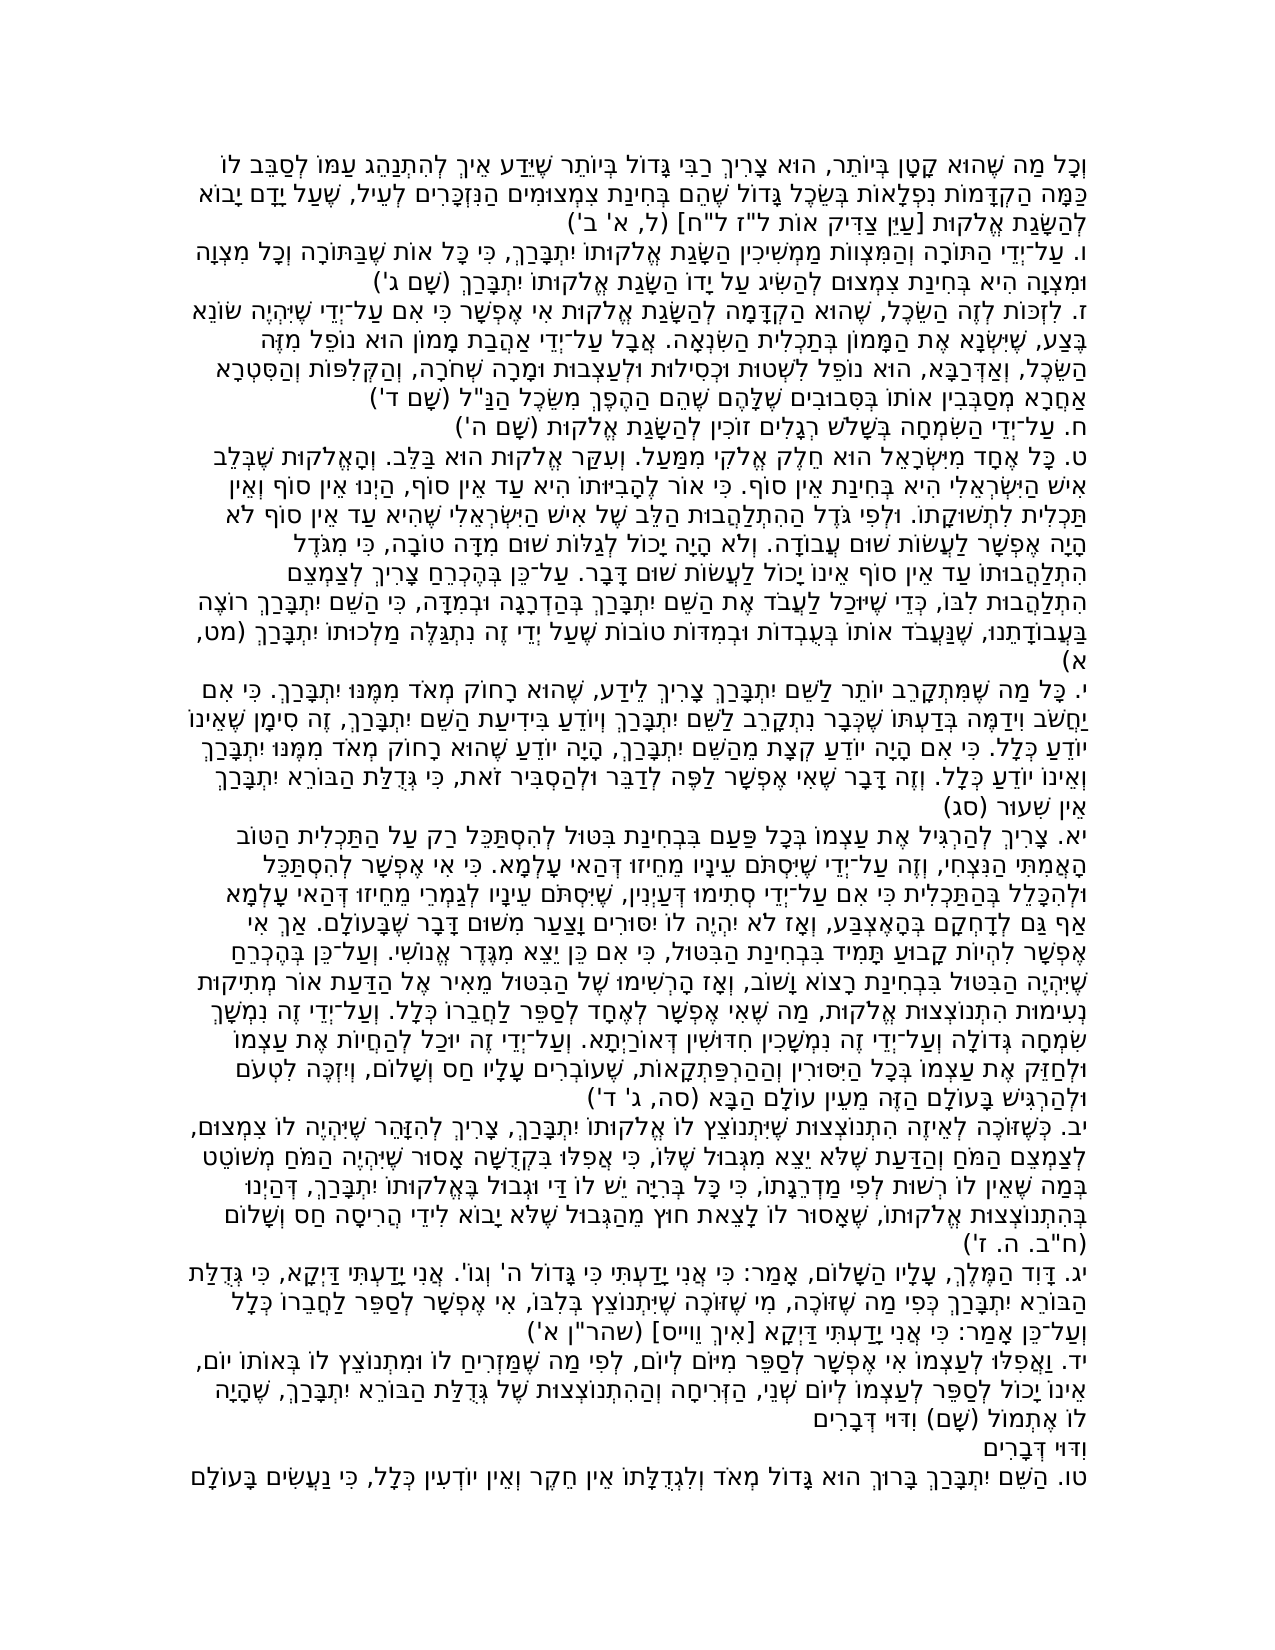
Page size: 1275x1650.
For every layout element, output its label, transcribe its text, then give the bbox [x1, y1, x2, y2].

text ט. כָּל אֶחָד מִיִּשְׂרָאֵל הוּא חֵלֶק אֱלֹקִי מִמַּעַל. וְעִקַּר אֱלֹקוּת הוּא בַּלֵּב. וְהָאֱלֹקוּת שֶׁבְּלֵב אִישׁ הַיִּשְׂרְאֵלִי הִיא בְּחִינַת אֵין סוֹף. כִּי אוֹר לֶהָבִיּוּתוֹ הִיא עַד אֵין סוֹף, הַיְנוּ אֵין סוֹף וְאֵין תַּכְלִית לִתְשׁוּקָתוֹ. וּלְפִי גֹּדֶל הַהִתְלַהֲבוּת הַלֵּב שֶׁל אִישׁ הַיִּשְׂרְאֵלִי שֶׁהִיא עַד אֵין סוֹף לֹא הָיָה אֶפְשָׁר לַעֲשׂוֹת שׁוּם עֲבוֹדָה. וְלֹא הָיָה יָכוֹל לְגַלּוֹת שׁוּם מִדָּה טוֹבָה, כִּי מִגֹּדֶל הִתְלַהֲבוּתוֹ עַד אֵין סוֹף אֵינוֹ יָכוֹל לַעֲשׂוֹת שׁוּם דָּבָר. עַל־כֵּן בְּהֶכְרֵחַ צָרִיךְ לְצַמְצֵם הִתְלַהֲבוּת לִבּוֹ, כְּדֵי שֶׁיּוּכַל לַעֲבֹד אֶת הַשֵּׁם יִתְבָּרַךְ בְּהַדְרָגָה וּבְמִדָּה, כִּי הַשֵּׁם יִתְבָּרַךְ רוֹצֶה בַּעֲבוֹדָתֵנוּ, שֶׁנַּעֲבֹד אוֹתוֹ בְּעֻבְדוֹת וּבְמִדּוֹת טוֹבוֹת שֶׁעַל יְדֵי זֶה נִתְגַּלֶּה מַלְכוּתוֹ יִתְבָּרַךְ (מט, א) [187, 442, 1087, 675]
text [187, 150, 1087, 237]
text ז. לִזְכּוֹת לְזֶה הַשֵּׂכֶל, שֶׁהוּא הַקְדָּמָה לְהַשָּׂגַת אֱלֹקוּת אִי אֶפְשָׁר כִּי אִם עַל־יְדֵי שֶׁיִּהְיֶה שׂוֹנֵא בֶּצַע, שֶׁיִּשְׂנָא אֶת הַמָּמוֹן בְּתַכְלִית הַשִּׂנְאָה. אֲבָל עַל־יְדֵי אַהֲבַת מָמוֹן הוּא נוֹפֵל מִזֶּה הַשֵּׂכֶל, וְאַדְּרַבָּא, הוּא נוֹפֵל לִשְׁטוּת וּכְסִילוּת וּלְעַצְבוּת וּמָרָה שְׁחֹרָה, וְהַקְּלִפּוֹת וְהַסִּטְרָא אַחֲרָא מְסַבְּבִין אוֹתוֹ בְּסִּבוּבִים שֶׁלָּהֶם שֶׁהֵם הַהֶפֶךְ מִשֵּׂכֶל הַנַּ"ל (שָׁם ד') [187, 296, 1087, 412]
text יא. צָרִיךְ לְהַרְגִּיל אֶת עַצְמוֹ בְּכָל פַּעַם בִּבְחִינַת בִּטּוּל לְהִסְתַּכֵּל רַק עַל הַתַּכְלִית הַטּוֹב הָאֲמִתִּי הַנִּצְחִי, וְזֶה עַל־יְדֵי שֶׁיִּסְתֹּם עֵינָיו מֵחֵיזוּ דְּהַאי עָלְמָא. כִּי אִי אֶפְשָׁר לְהִסְתַּכֵּל וּלְהִכָּלֵל בְּהַתַּכְלִית כִּי אִם עַל־יְדֵי סְתִימוּ דְּעַיְנִין, שֶׁיִּסְתֹּם עֵינָיו לְגַמְרֵי מֵחֵיזוּ דְּהַאי עָלְמָא אַף גַּם לְדָחְקָם בְּהָאֶצְבַּע, וְאָז לֹא יִהְיֶה לוֹ יִסּוּרִים וָצַעַר מִשּׁוּם דָּבָר שֶׁבָּעוֹלָם. אַךְ אִי אֶפְשָׁר לִהְיוֹת קָבוּעַ תָּמִיד בִּבְחִינַת הַבִּטּוּל, כִּי אִם כֵּן יֵצֵא מִגֶּדֶר אֱנוֹשִׁי. וְעַל־כֵּן בְּהֶכְרֵחַ שֶׁיִּהְיֶה הַבִּטּוּל בִּבְחִינַת רָצוֹא וָשׁוֹב, וְאָז הָרְשִׁימוּ שֶׁל הַבִּטּוּל מֵאִיר אֶל הַדַּעַת אוֹר מְתִיקוּת נְעִימוּת הִתְנוֹצְצוּת אֱלֹקוּת, מַה שֶּׁאִי אֶפְשָׁר לְאֶחָד לְסַפֵּר לַחֲבֵרוֹ כְּלָל. וְעַל־יְדֵי זֶה נִמְשָׁךְ שִׂמְחָה גְּדוֹלָה וְעַל־יְדֵי זֶה נִמְשָׁכִין חִדּוּשִׁין דְּאוֹרַיְתָא. וְעַל־יְדֵי זֶה יוּכַל לְהַחֲיוֹת אֶת עַצְמוֹ וּלְחַזֵּק אֶת עַצְמוֹ בְּכָל הַיִּסּוּרִין וְהַהַרְפַּתְקָאוֹת, שֶׁעוֹבְרִים עָלָיו חַס וְשָׁלוֹם, וְיִזְכֶּה לִטְעֹם וּלְהַרְגִּישׁ בָּעוֹלָם הַזֶּה מֵעֵין עוֹלָם הַבָּא (סה, ג' ד') [187, 821, 1087, 1112]
text יב. כְּשֶׁזּוֹכֶה לְאֵיזֶה הִתְנוֹצְצוּת שֶׁיִּתְנוֹצֵץ לוֹ אֱלֹקוּתוֹ יִתְבָּרַךְ, צָרִיךְ לְהִזָּהֵר שֶׁיִּהְיֶה לוֹ צִמְצוּם, לְצַמְצֵם הַמֹּחַ וְהַדַּעַת שֶׁלֹּא יֵצֵא מִגְּבוּל שֶׁלּוֹ, כִּי אֲפִלּוּ בִּקְדֻשָּׁה אָסוּר שֶׁיִּהְיֶה הַמֹּחַ מְשׁוֹטֵט בְּמַה שֶּׁאֵין לוֹ רְשׁוּת לְפִי מַדְרֵגָתוֹ, כִּי כָּל בְּרִיָּה יֵשׁ לוֹ דַּי וּגְבוּל בֶּאֱלֹקוּתוֹ יִתְבָּרַךְ, דְּהַיְנוּ בְּהִתְנוֹצְצוּת אֱלֹקוּתוֹ, שֶׁאָסוּר לוֹ לָצֵאת חוּץ מֵהַגְּבוּל שֶׁלֹּא יָבוֹא לִידֵי הֲרִיסָה חַס וְשָׁלוֹם (ח"ב. ה. ז') [187, 1112, 1087, 1258]
text י. כָּל מַה שֶּׁמִּתְקָרֵב יוֹתֵר לַשֵּׁם יִתְבָּרַךְ צָרִיךְ לֵידַע, שֶׁהוּא רָחוֹק מְאֹד מִמֶּנּוּ יִתְבָּרַךְ. כִּי אִם יַחֲשֹׁב וִידַמֶּה בְּדַעְתּוֹ שֶׁכְּבָר נִתְקָרֵב לַשֵּׁם יִתְבָּרַךְ וְיוֹדֵעַ בִּידִיעַת הַשֵּׁם יִתְבָּרַךְ, זֶה סִימָן שֶׁאֵינוֹ יוֹדֵעַ כְּלָל. כִּי אִם הָיָה יוֹדֵעַ קְצָת מֵהַשֵּׁם יִתְבָּרַךְ, הָיָה יוֹדֵעַ שֶׁהוּא רָחוֹק מְאֹד מִמֶּנּוּ יִתְבָּרַךְ וְאֵינוֹ יוֹדֵעַ כְּלָל. וְזֶה דָּבָר שֶׁאִי אֶפְשָׁר לַפֶּה לְדַבֵּר וּלְהַסְבִּיר זֹאת, כִּי גְּדֻלַּת הַבּוֹרֵא יִתְבָּרַךְ אֵין שִׁעוּר (סג) [187, 675, 1087, 821]
text ח. עַל־יְדֵי הַשִּׂמְחָה בְּשָׁלֹשׁ רְגָלִים זוֹכִין לְהַשָּׂגַת אֱלֹקוּת (שָׁם ה') [187, 412, 1087, 442]
text יד. וַאֲפִלּוּ לְעַצְמוֹ אִי אֶפְשָׁר לְסַפֵּר מִיּוֹם לְיוֹם, לְפִי מַה שֶּׁמַּזְרִיחַ לוֹ וּמִתְנוֹצֵץ לוֹ בְּאוֹתוֹ יוֹם, אֵינוֹ יָכוֹל לְסַפֵּר לְעַצְמוֹ לְיוֹם שְׁנֵי, הַזְּרִיחָה וְהַהִתְנוֹצְצוּת שֶׁל גְּדֻלַּת הַבּוֹרֵא יִתְבָּרַךְ, שֶׁהָיָה לוֹ אֶתְמוֹל (שָׁם) וִדּוּי דְּבָרִים [187, 1346, 1087, 1433]
text יג. דָּוִד הַמֶּלֶךְ, עָלָיו הַשָּׁלוֹם, אָמַר: כִּי אֲנִי יָדַעְתִּי כִּי גָּדוֹל ה' וְגוֹ'. אֲנִי יָדַעְתִּי דַּיְקָא, כִּי גְּדֻלַּת הַבּוֹרֵא יִתְבָּרַךְ כְּפִי מַה שֶּׁזּוֹכֶה, מִי שֶׁזּוֹכֶה שֶׁיִּתְנוֹצֵץ בְּלִבּוֹ, אִי אֶפְשָׁר לְסַפֵּר לַחֲבֵרוֹ כְּלָל וְעַל־כֵּן אָמַר: כִּי אֲנִי יָדַעְתִּי דַּיְקָא [אִיךְ וֵוייס] (שהר"ן א') [187, 1258, 1087, 1346]
text וִדּוּי דְּבָרִים [187, 1433, 1087, 1462]
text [187, 1462, 1087, 1492]
text ו. עַל־יְדֵי הַתּוֹרָה וְהַמִּצְווֹת מַמְשִׁיכִין הַשָּׂגַת אֱלֹקוּתוֹ יִתְבָּרַךְ, כִּי כָּל אוֹת שֶׁבַּתּוֹרָה וְכָל מִצְוָה וּמִצְוָה הִיא בְּחִינַת צִמְצוּם לְהַשִּׂיג עַל יָדוֹ הַשָּׂגַת אֱלֹקוּתוֹ יִתְבָּרַךְ (שָׁם ג') [187, 237, 1087, 296]
